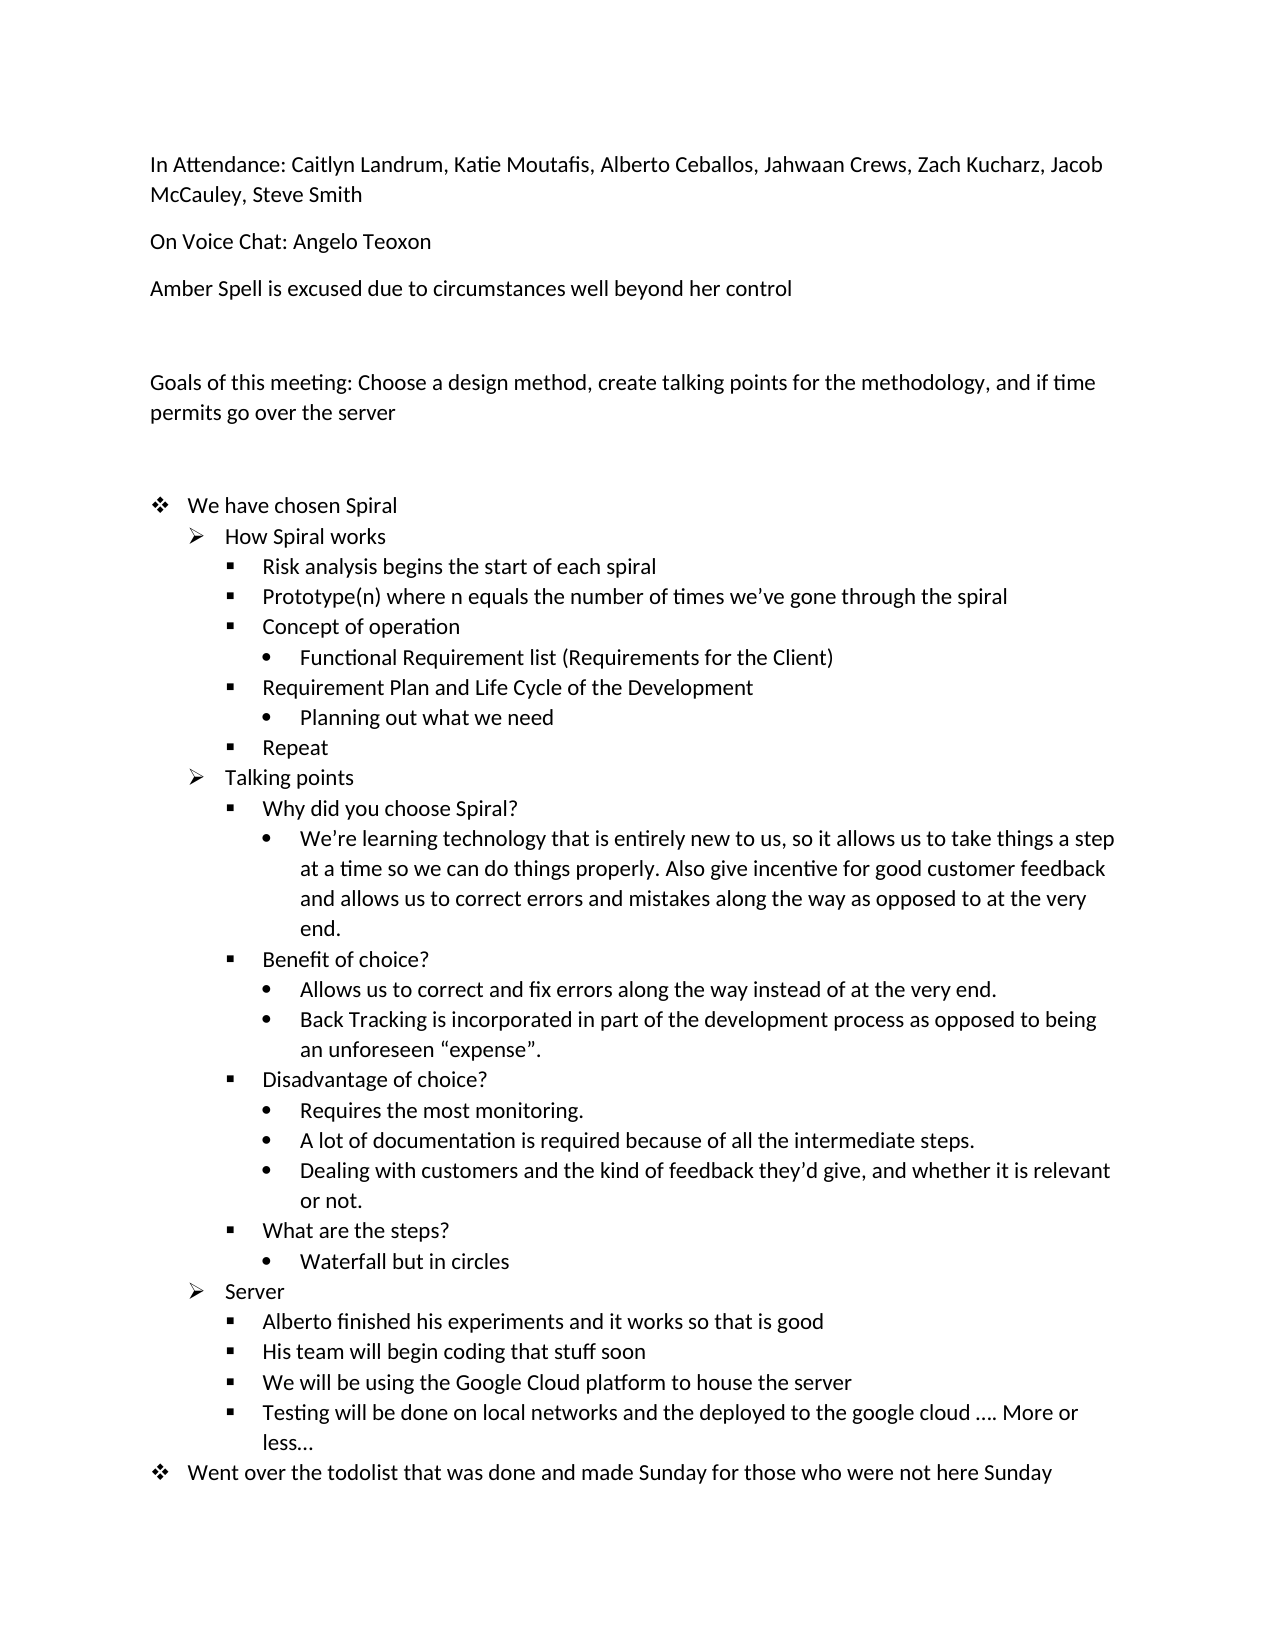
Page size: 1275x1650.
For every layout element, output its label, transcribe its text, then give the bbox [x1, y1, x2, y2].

list Requires the most monitoring. [262, 1096, 1125, 1124]
list Planning out what we need [262, 703, 1125, 731]
list His team will begin coding that stuff soon [225, 1337, 1125, 1366]
list Testing will be done on local networks and the deployed to the google cloud …. More or less… [225, 1398, 1125, 1456]
list A lot of documentation is required because of all the intermediate steps. [262, 1126, 1125, 1154]
list We’re learning technology that is entirely new to us, so it allows us to take things a step at a time so we can do things properly. Also give incentive for good customer feedback and allows us to correct errors and mistakes along the way as opposed to at the very end. [262, 824, 1125, 943]
list How Spiral works [187, 522, 1125, 550]
list Dealing with customers and the kind of feedback they’d give, and whether it is relevant or not. [262, 1156, 1125, 1214]
list Benefit of choice? [225, 945, 1125, 973]
list Repeat [225, 733, 1125, 761]
list Went over the todolist that was done and made Sunday for those who were not here Sunday [150, 1458, 1125, 1486]
list Alberto finished his experiments and it works so that is good [225, 1307, 1125, 1335]
text On Voice Chat: Angelo Teoxon [150, 227, 1125, 255]
list Talking points [187, 763, 1125, 792]
list Why did you choose Spiral? [225, 794, 1125, 822]
list We will be using the Google Cloud platform to house the server [225, 1368, 1125, 1396]
list Prototype(n) where n equals the number of times we’ve gone through the spiral [225, 582, 1125, 610]
list Functional Requirement list (Requirements for the Client) [262, 643, 1125, 671]
list What are the steps? [225, 1217, 1125, 1245]
list Allows us to correct and fix errors along the way instead of at the very end. [262, 975, 1125, 1003]
text Amber Spell is excused due to circumstances well beyond her control [150, 274, 1125, 302]
list Requirement Plan and Life Cycle of the Development [225, 673, 1125, 701]
list We have chosen Spiral [150, 492, 1125, 520]
list Disadvantage of choice? [225, 1066, 1125, 1094]
list Waterfall but in circles [262, 1247, 1125, 1275]
text Goals of this meeting: Choose a design method, create talking points for the methodology, and if time permits go over the server [150, 368, 1125, 426]
list Server [187, 1277, 1125, 1305]
list Back Tracking is incorporated in part of the development process as opposed to being an unforeseen “expense”. [262, 1005, 1125, 1063]
list Risk analysis begins the start of each spiral [225, 552, 1125, 580]
list Concept of operation [225, 612, 1125, 641]
text In Attendance: Caitlyn Landrum, Katie Moutafis, Alberto Ceballos, Jahwaan Crews, Zach Kucharz, Jacob McCauley, Steve Smith [150, 150, 1125, 208]
